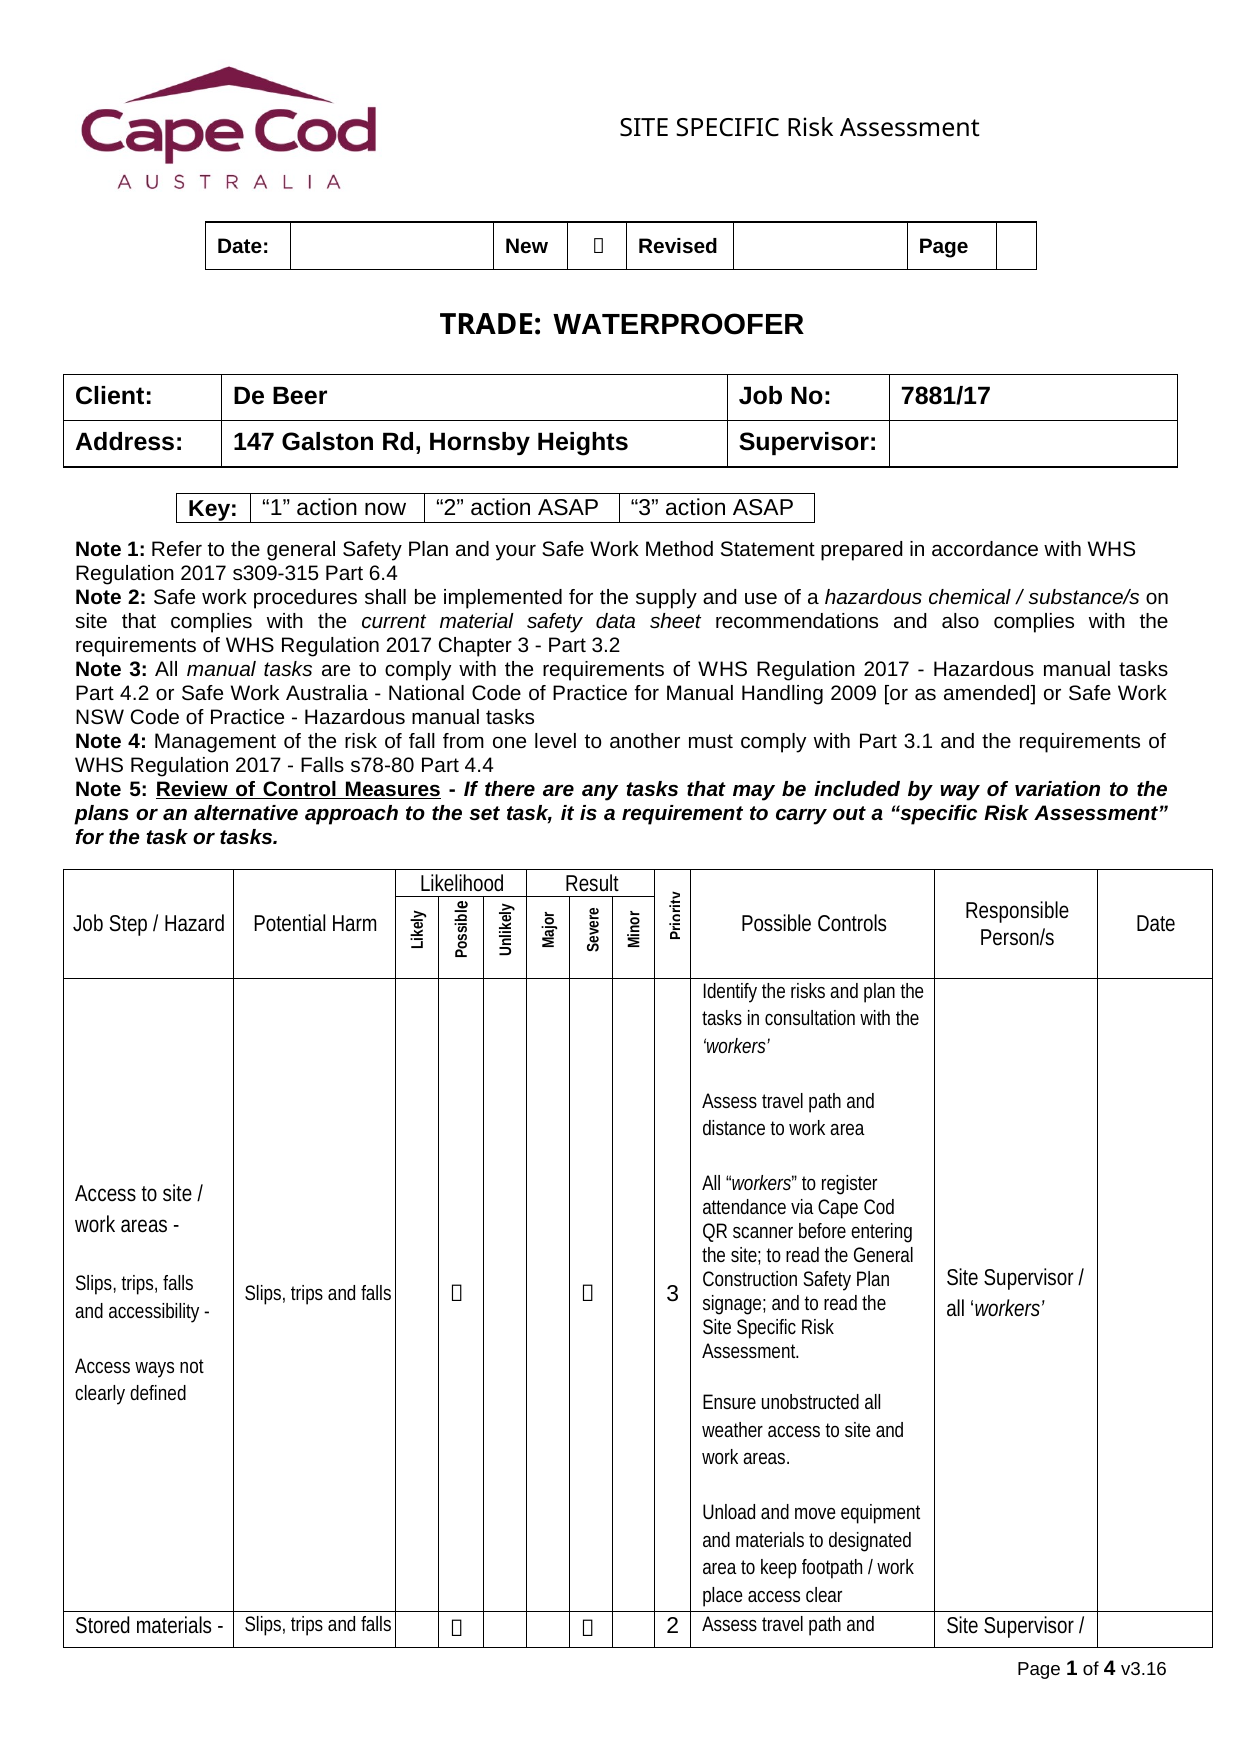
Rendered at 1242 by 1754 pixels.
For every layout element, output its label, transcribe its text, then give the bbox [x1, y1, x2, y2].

table_header Date [1098, 870, 1212, 978]
table_header [291, 223, 493, 269]
table_header “1” action now [251, 494, 424, 522]
table_cell Access to site / work areas - Slips, trips, falls and accessibility - Access ways not clearly defined [64, 979, 233, 1611]
table_cell [890, 421, 1177, 466]
table_header Date: [206, 223, 290, 269]
table_cell Site Supervisor / all ‘workers’ [935, 979, 1097, 1611]
table_cell Possible [439, 897, 483, 978]
table_header [734, 223, 907, 269]
table_cell [1098, 979, 1212, 1611]
table_header Priority [655, 870, 690, 978]
table_header New [494, 223, 567, 269]
table_cell [1098, 1612, 1212, 1647]
table_header Key: [177, 494, 250, 522]
text Note 3: All manual tasks are to comply with the requirements of WHS Regulation 2017 - Hazardous manual tasks Part 4.2 or Safe Work Australia - National Code of Practice for Manual Handling 2009 [or as amended] or Safe Work NSW Code of Practice - Hazardous manual tasks [75, 657, 1169, 729]
table_cell [484, 979, 526, 1611]
table_cell Major [527, 897, 569, 978]
table_header De Beer [222, 375, 727, 420]
table_header  [568, 223, 626, 269]
table_header 7881/17 [890, 375, 1177, 420]
table_cell  [439, 979, 483, 1611]
table_cell Identify the risks and plan the tasks in consultation with the ‘workers’ Assess travel path and distance to work area All “workers” to register attendance via Cape Cod QR scanner before entering the site; to read the General Construction Safety Plan signage; and to read the Site Specific Risk Assessment. Ensure unobstructed all weather access to site and work areas. Unload and move equipment and materials to designated area to keep footpath / work place access clear [691, 979, 934, 1611]
table_cell 3 [655, 979, 690, 1611]
table_cell [613, 979, 654, 1611]
text Note 1: Refer to the general Safety Plan and your Safe Work Method Statement prepared in accordance with WHS Regulation 2017 s309-315 Part 6.4 [75, 537, 1169, 585]
table_cell Likely [396, 897, 438, 978]
table_header Job Step / Hazard [64, 870, 233, 978]
table_cell 2 [655, 1612, 690, 1647]
table_cell Slips, trips and falls [234, 979, 395, 1611]
table_cell Slips, trips and falls [234, 1612, 395, 1647]
table_header Revised [627, 223, 733, 269]
table_header Responsible Person/s [935, 870, 1097, 978]
table_header Likelihood [396, 870, 526, 896]
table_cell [691, 1612, 934, 1647]
text Note 5: Review of Control Measures - If there are any tasks that may be included by way of variation to the plans or an alternative approach to the set task, it is a requirement to carry out a “specific Risk Assessment” for the task or tasks. [75, 777, 1169, 848]
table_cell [64, 1612, 233, 1647]
table_cell 147 Galston Rd, Hornsby Heights [222, 421, 727, 466]
table_header Potential Harm [234, 870, 395, 978]
table_cell  [439, 1612, 483, 1647]
table_cell [484, 1612, 526, 1647]
table_header [997, 223, 1036, 269]
table_cell Site Supervisor / all ‘workers’ [935, 1612, 1097, 1647]
table_cell  [570, 1612, 612, 1647]
table_cell [613, 1612, 654, 1647]
table_header “2” action ASAP [425, 494, 619, 522]
table_header Job No: [728, 375, 889, 420]
table_cell Address: [64, 421, 221, 466]
table_cell Minor [613, 897, 654, 978]
table_header “3” action ASAP [620, 494, 814, 522]
table_cell Unlikely [484, 897, 526, 978]
text Note 4: Management of the risk of fall from one level to another must comply with Part 3.1 and the requirements of WHS Regulation 2017 - Falls s78-80 Part 4.4 [75, 729, 1169, 777]
table_header Possible Controls [691, 870, 934, 978]
table_cell [527, 979, 569, 1611]
table_header Client: [64, 375, 221, 420]
table_cell Supervisor: [728, 421, 889, 466]
table_cell [527, 1612, 569, 1647]
table_cell [396, 1612, 438, 1647]
text Note 2: Safe work procedures shall be implemented for the supply and use of a hazardous chemical / substance/s on site that complies with the current material safety data sheet recommendations and also complies with the requirements of WHS Regulation 2017 Chapter 3 - Part 3.2 [75, 585, 1169, 657]
table_cell [396, 979, 438, 1611]
text TRADE: WATERPROOFER [75, 303, 1169, 343]
table_header Page [908, 223, 996, 269]
table_header Result [527, 870, 654, 896]
picture [75, 59, 382, 196]
table_cell Severe [570, 897, 612, 978]
table_cell  [570, 979, 612, 1611]
